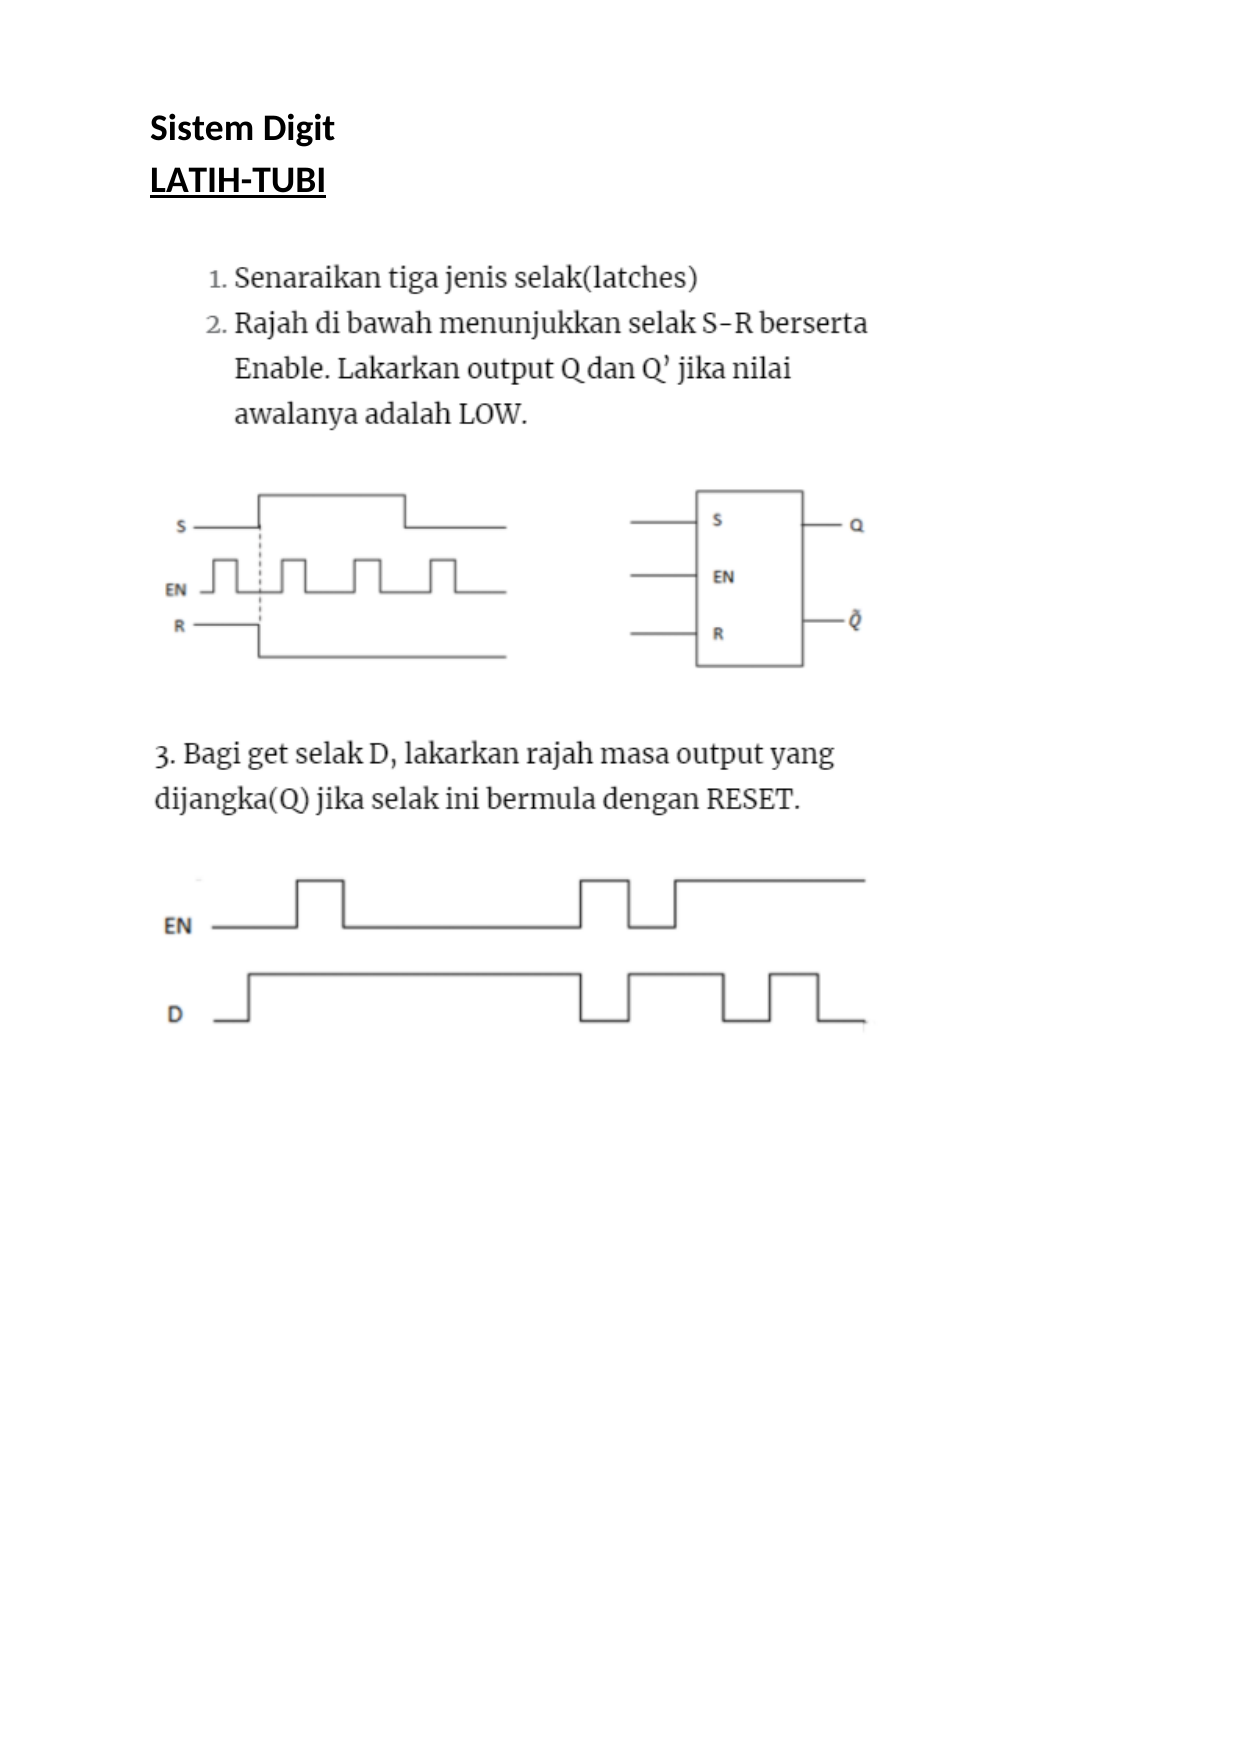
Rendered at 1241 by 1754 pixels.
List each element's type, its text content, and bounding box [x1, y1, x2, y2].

text LATIH-TUBI [150, 156, 1090, 202]
text Sistem Digit [150, 103, 1090, 149]
picture [150, 255, 888, 1069]
